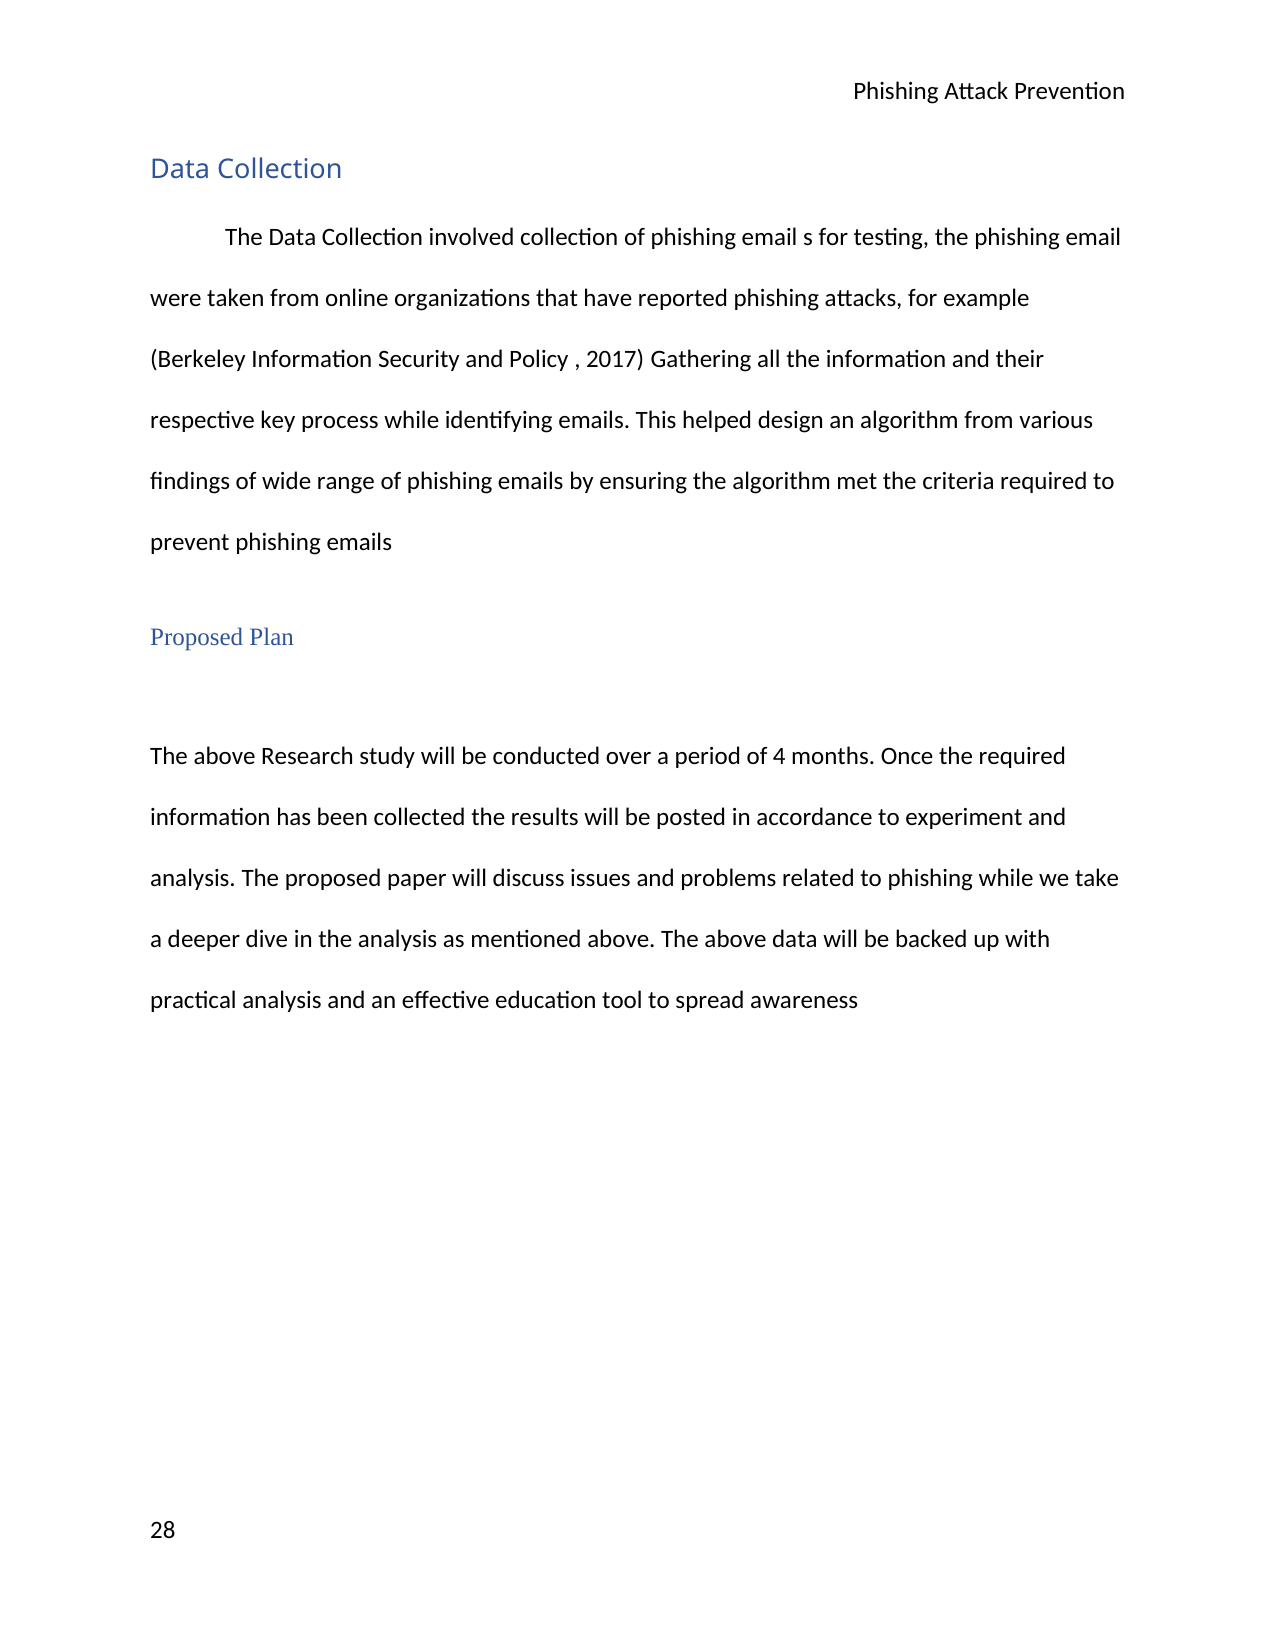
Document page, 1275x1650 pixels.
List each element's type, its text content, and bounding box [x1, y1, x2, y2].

subtitle Proposed Plan [150, 622, 1125, 651]
text The Data Collection involved collection of phishing email s for testing, the phishing email were taken from online organizations that have reported phishing attacks, for example Gathering all the information and their respective key process while identifying emails. This helped design an algorithm from various findings of wide range of phishing emails by ensuring the algorithm met the criteria required to prevent phishing emails [150, 221, 1125, 557]
subtitle Data Collection [150, 150, 1125, 187]
text The above Research study will be conducted over a period of 4 months. Once the required information has been collected the results will be posted in accordance to experiment and analysis. The proposed paper will discuss issues and problems related to phishing while we take a deeper dive in the analysis as mentioned above. The above data will be backed up with practical analysis and an effective education tool to spread awareness [150, 740, 1125, 1015]
